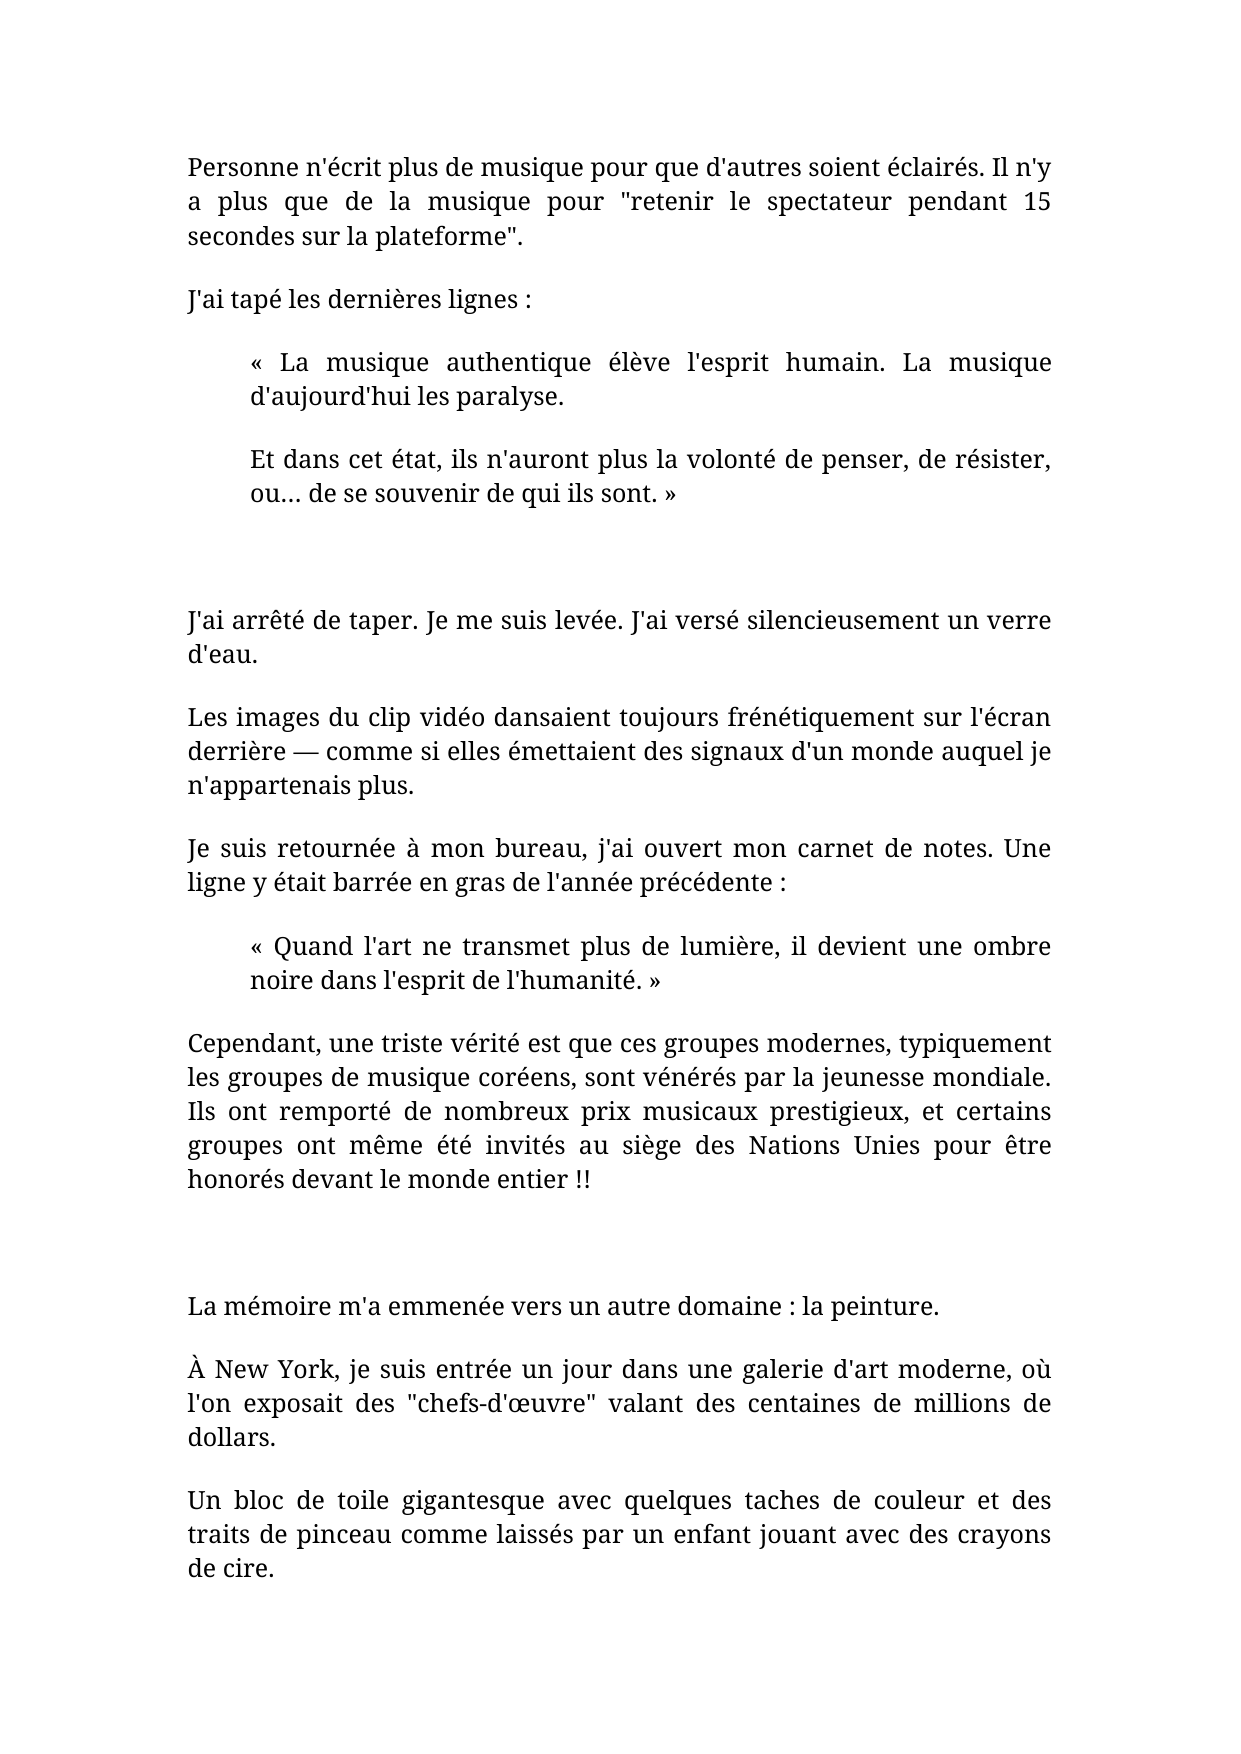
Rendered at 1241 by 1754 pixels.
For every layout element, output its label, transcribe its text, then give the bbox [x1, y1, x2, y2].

text Personne n'écrit plus de musique pour que d'autres soient éclairés. Il n'y a plus que de la musique pour "retenir le spectateur pendant 15 secondes sur la plateforme". [187, 150, 1053, 252]
text « Quand l'art ne transmet plus de lumière, il devient une ombre noire dans l'esprit de l'humanité. » [250, 928, 1053, 996]
text La mémoire m'a emmenée vers un autre domaine : la peinture. [187, 1288, 1053, 1322]
text J'ai tapé les dernières lignes : [187, 281, 1053, 315]
text Cependant, une triste vérité est que ces groupes modernes, typiquement les groupes de musique coréens, sont vénérés par la jeunesse mondiale. Ils ont remporté de nombreux prix musicaux prestigieux, et certains groupes ont même été invités au siège des Nations Unies pour être honorés devant le monde entier !! [187, 1026, 1053, 1196]
text « La musique authentique élève l'esprit humain. La musique d'aujourd'hui les paralyse. [250, 344, 1053, 413]
text Et dans cet état, ils n'auront plus la volonté de penser, de résister, ou… de se souvenir de qui ils sont. » [250, 442, 1053, 510]
text Un bloc de toile gigantesque avec quelques taches de couleur et des traits de pinceau comme laissés par un enfant jouant avec des crayons de cire. [187, 1483, 1053, 1585]
text Les images du clip vidéo dansaient toujours frénétiquement sur l'écran derrière — comme si elles émettaient des signaux d'un monde auquel je n'appartenais plus. [187, 700, 1053, 802]
text J'ai arrêté de taper. Je me suis levée. J'ai versé silencieusement un verre d'eau. [187, 602, 1053, 671]
text À New York, je suis entrée un jour dans une galerie d'art moderne, où l'on exposait des "chefs-d'œuvre" valant des centaines de millions de dollars. [187, 1352, 1053, 1454]
text Je suis retournée à mon bureau, j'ai ouvert mon carnet de notes. Une ligne y était barrée en gras de l'année précédente : [187, 831, 1053, 899]
